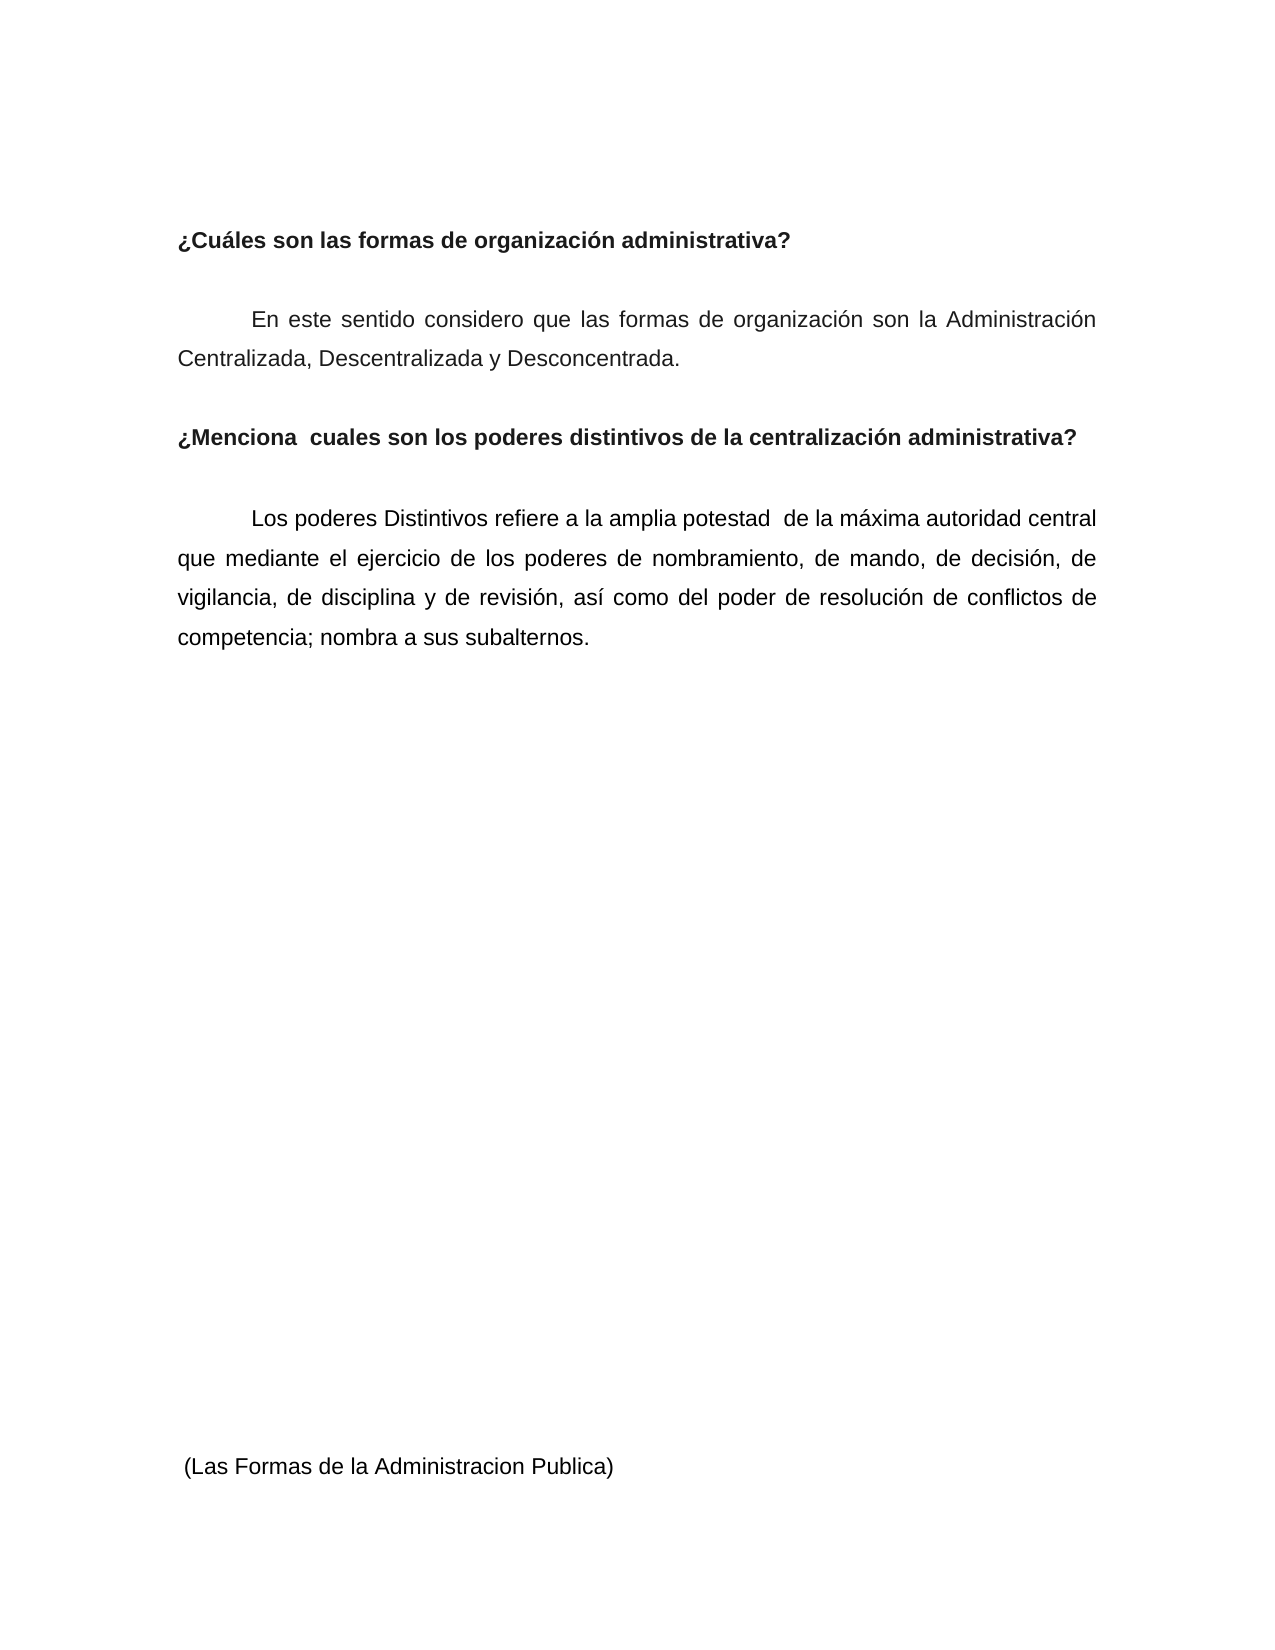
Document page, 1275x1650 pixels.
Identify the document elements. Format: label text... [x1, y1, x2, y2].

text ¿Cuáles son las formas de organización administrativa? [177, 227, 1098, 253]
text Los poderes Distintivos refiere a la amplia potestad de la máxima autoridad central que mediante el ejercicio de los poderes de nombramiento, de mando, de decisión, de vigilancia, de disciplina y de revisión, así como del poder de resolución de conflictos de competencia; nombra a sus subalternos. [177, 505, 1098, 650]
text En este sentido considero que las formas de organización son la Administración Centralizada, Descentralizada y Desconcentrada. [177, 306, 1098, 371]
text ¿Menciona cuales son los poderes distintivos de la centralización administrativa? [177, 424, 1098, 450]
